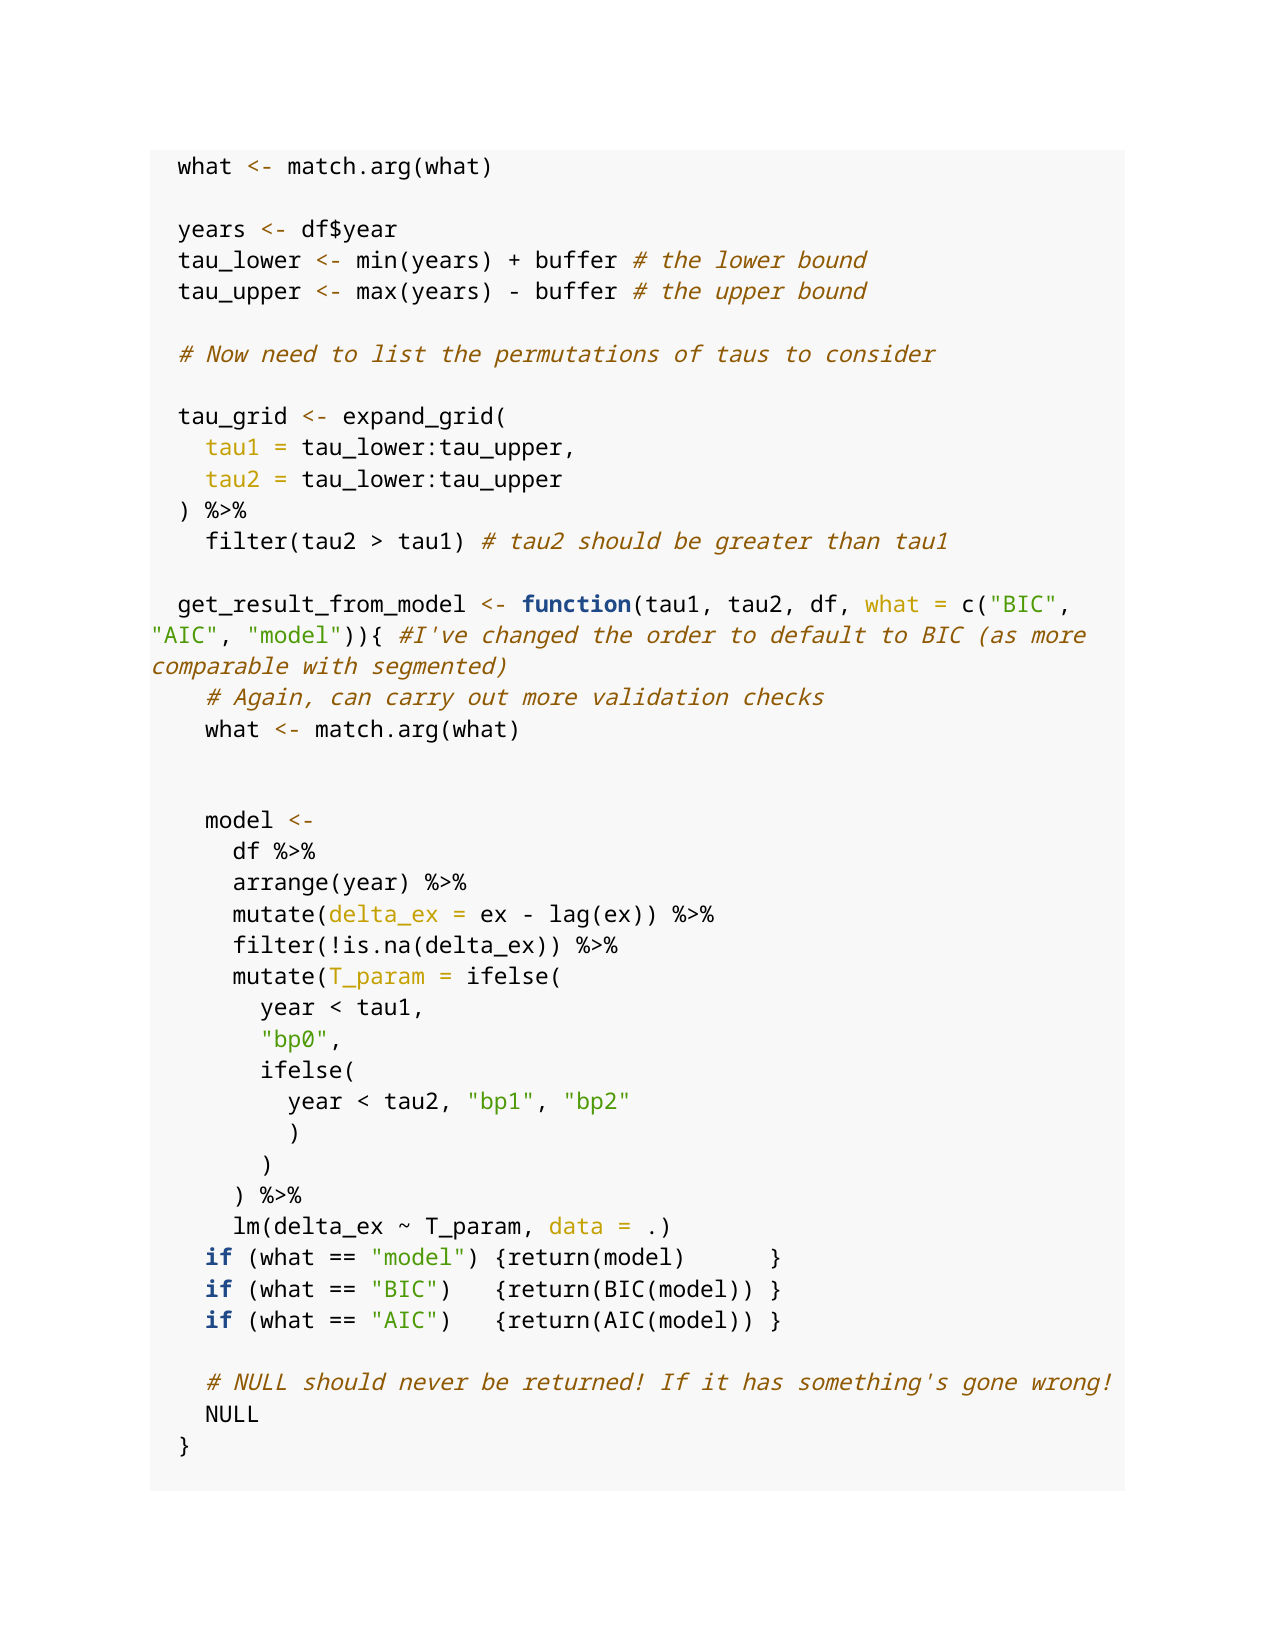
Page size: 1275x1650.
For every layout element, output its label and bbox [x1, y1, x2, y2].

text [150, 150, 1125, 1491]
